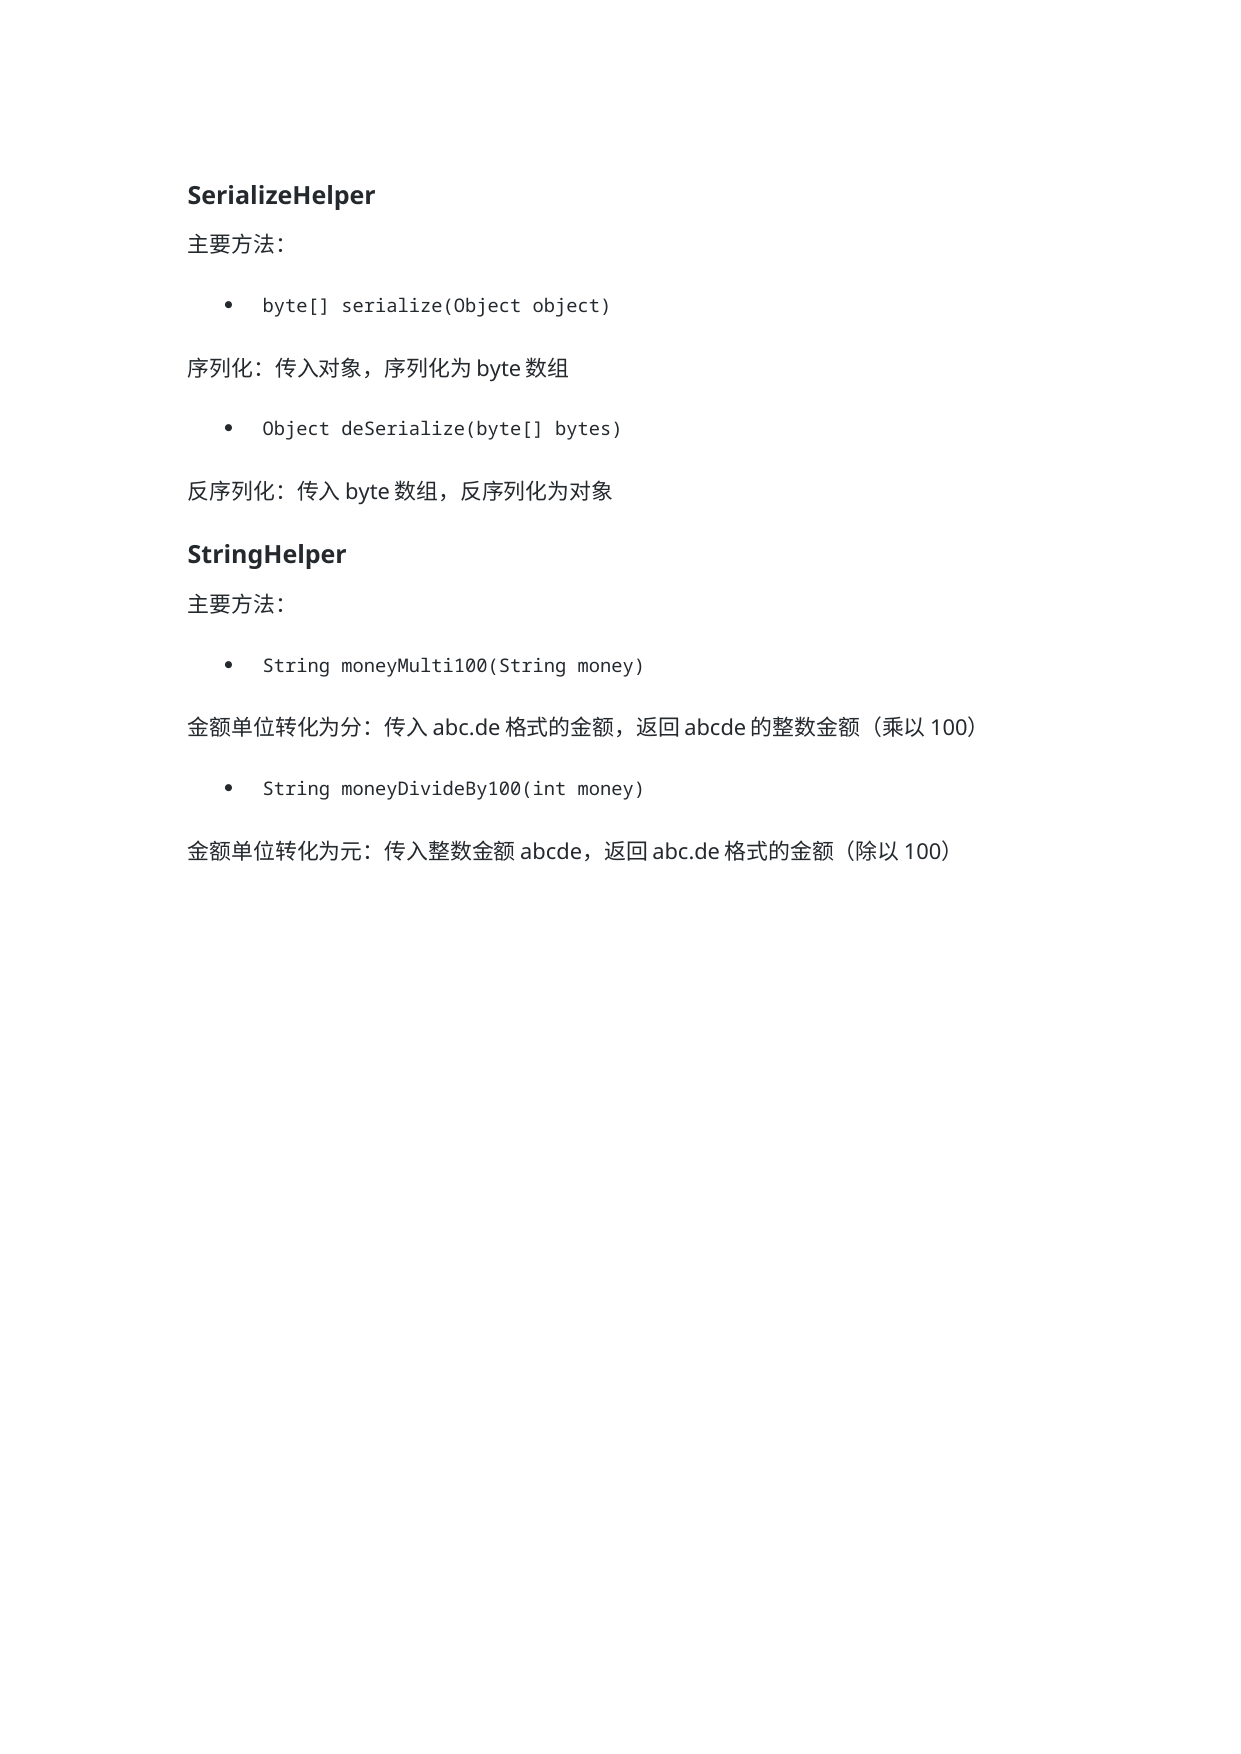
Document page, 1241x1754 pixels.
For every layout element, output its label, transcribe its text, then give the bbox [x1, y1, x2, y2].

text StringHelper [187, 522, 1053, 587]
list Object deSerialize(byte[] bytes) [225, 412, 1053, 444]
list String moneyDivideBy100(int money) [225, 772, 1053, 804]
text 序列化：传入对象，序列化为byte数组 [187, 350, 1053, 383]
text 主要方法： [187, 227, 1053, 259]
list String moneyMulti100(String money) [225, 648, 1053, 681]
text SerializeHelper [187, 162, 1053, 227]
list byte[] serialize(Object object) [225, 289, 1053, 321]
text 金额单位转化为元：传入整数金额abcde，返回abc.de格式的金额（除以100） [187, 833, 1053, 866]
text 金额单位转化为分：传入abc.de格式的金额，返回abcde的整数金额（乘以100） [187, 710, 1053, 743]
text 反序列化：传入byte数组，反序列化为对象 [187, 474, 1053, 506]
text 主要方法： [187, 587, 1053, 619]
